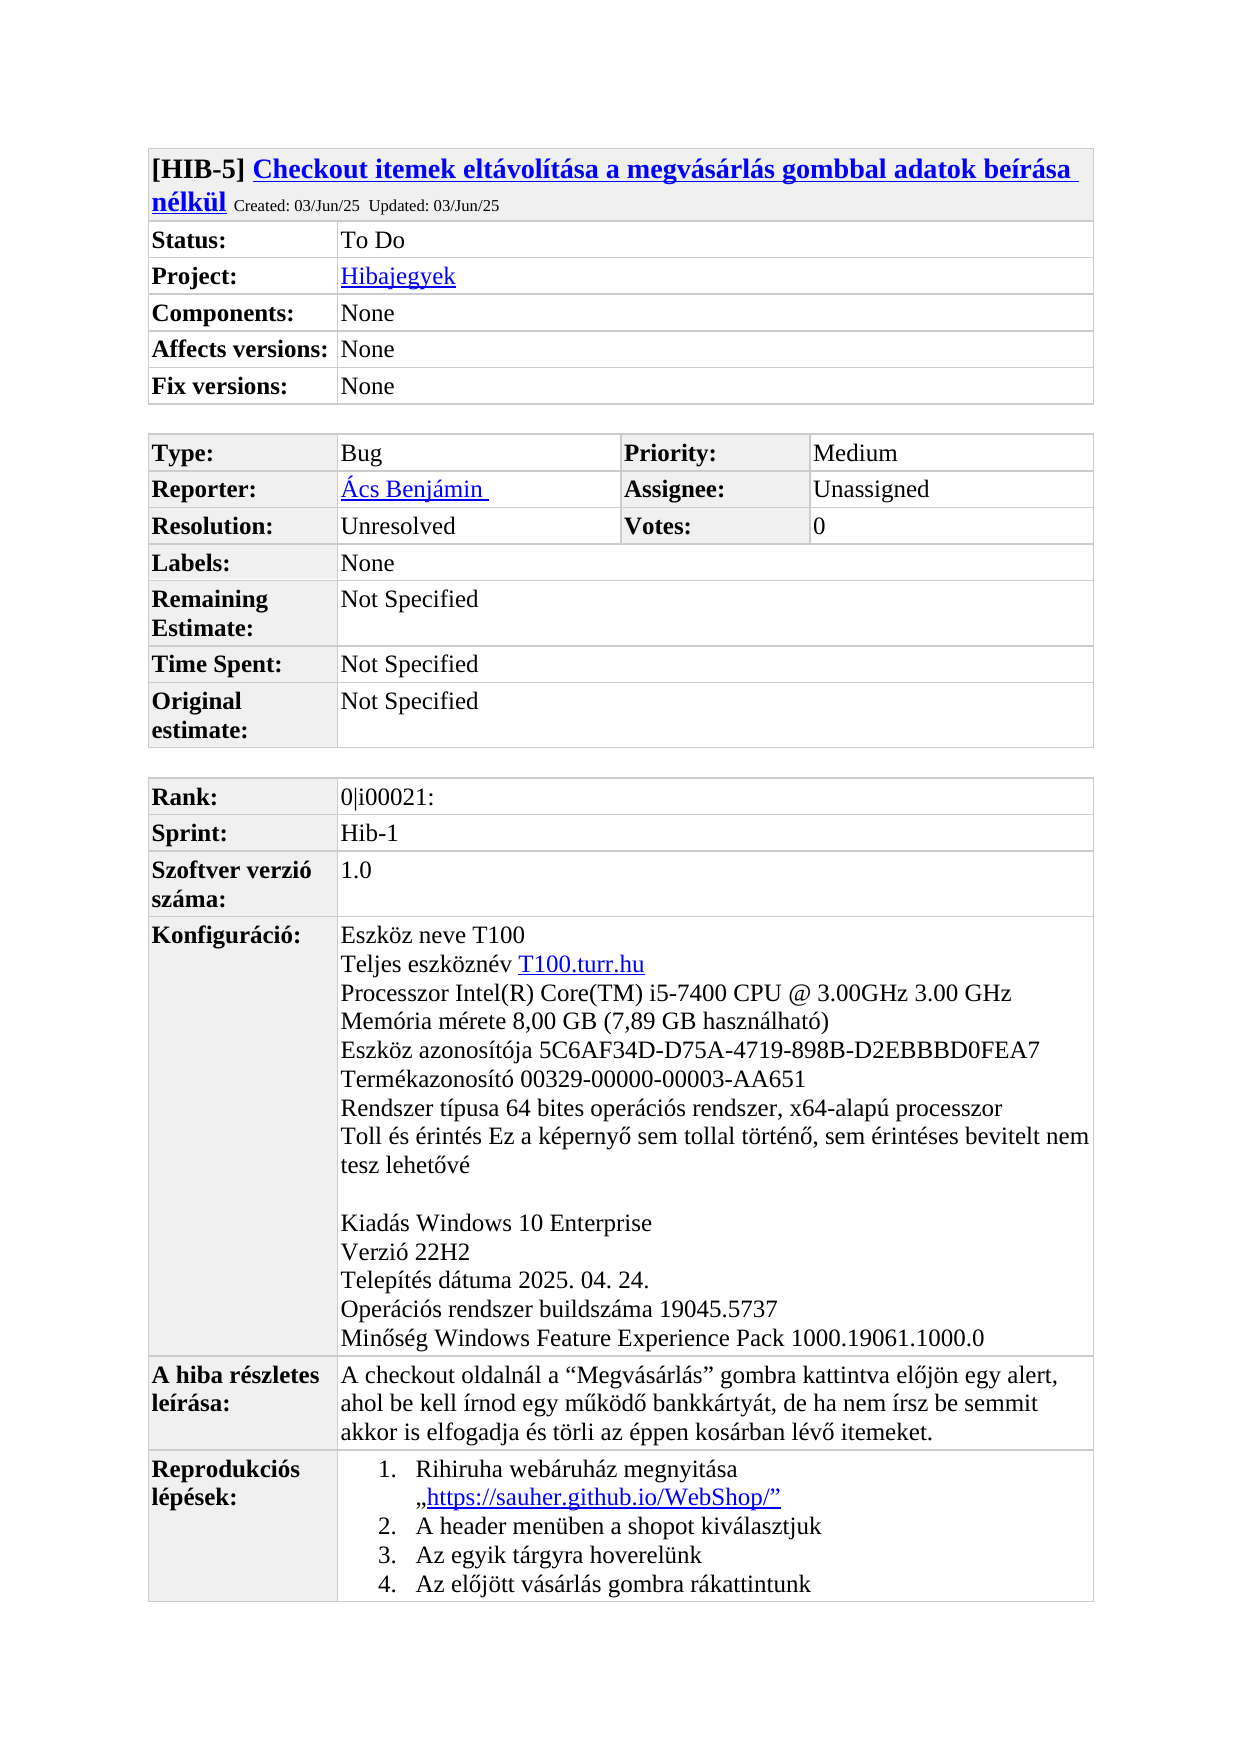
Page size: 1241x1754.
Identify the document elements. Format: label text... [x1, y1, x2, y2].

table_cell Unassigned [811, 472, 1093, 506]
table_cell 0 [811, 508, 1093, 543]
table_cell Hib-1 [338, 815, 1093, 850]
table_header Type: [149, 435, 337, 470]
table_cell Original estimate: [149, 683, 337, 747]
table_header Bug [338, 435, 620, 470]
table_cell A checkout oldalnál a “Megvásárlás” gombra kattintva előjön egy alert, ahol be kell írnod egy működő bankkártyát, de ha nem írsz be semmit akkor is elfogadja és törli az éppen kosárban lévő itemeket. [338, 1357, 1093, 1449]
table_cell Project: [149, 258, 337, 293]
table_cell Status: [149, 222, 337, 257]
table_cell Hibajegyek [338, 258, 1093, 293]
table_cell Remaining Estimate: [149, 581, 337, 645]
table_cell Votes: [622, 508, 809, 543]
table_cell Not Specified [338, 581, 1093, 645]
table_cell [149, 1451, 337, 1601]
table_header 0|i00021: [338, 779, 1093, 814]
table_cell Affects versions: [149, 332, 337, 366]
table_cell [338, 1451, 1093, 1601]
table_header Medium [811, 435, 1093, 470]
table_cell Time Spent: [149, 647, 337, 681]
table_header Rank: [149, 779, 337, 814]
table_header Priority: [622, 435, 809, 470]
table_cell A hiba részletes leírása: [149, 1357, 337, 1449]
table_cell None [338, 332, 1093, 366]
table_cell Assignee: [622, 472, 809, 506]
table_cell Sprint: [149, 815, 337, 850]
table_cell None [338, 545, 1093, 579]
table_cell Not Specified [338, 683, 1093, 747]
table_cell Not Specified [338, 647, 1093, 681]
table_cell Unresolved [338, 508, 620, 543]
table_header [HIB-5] Checkout itemek eltávolítása a megvásárlás gombbal adatok beírása nélkül Created: 03/Jun/25 Updated: 03/Jun/25 [149, 149, 1093, 220]
table_cell Konfiguráció: [149, 917, 337, 1355]
table_cell Resolution: [149, 508, 337, 543]
table_cell None [338, 368, 1093, 403]
table_cell Reporter: [149, 472, 337, 506]
table_cell Ács Benjámin [338, 472, 620, 506]
table_cell 1.0 [338, 852, 1093, 916]
table_cell Components: [149, 295, 337, 330]
table_cell Szoftver verzió száma: [149, 852, 337, 916]
table_cell Labels: [149, 545, 337, 579]
table_cell None [338, 295, 1093, 330]
table_cell Eszköz neve T100 Teljes eszköznév T100.turr.hu Processzor Intel(R) Core(TM) i5-7400 CPU @ 3.00GHz 3.00 GHz Memória mérete 8,00 GB (7,89 GB használható) Eszköz azonosítója 5C6AF34D-D75A-4719-898B-D2EBBBD0FEA7 Termékazonosító 00329-00000-00003-AA651 Rendszer típusa 64 bites operációs rendszer, x64-alapú processzor Toll és érintés Ez a képernyő sem tollal történő, sem érintéses bevitelt nem tesz lehetővé Kiadás Windows 10 Enterprise Verzió 22H2 Telepítés dátuma ‎2025. ‎04. ‎24. Operációs rendszer buildszáma 19045.5737 Minőség Windows Feature Experience Pack 1000.19061.1000.0 [338, 917, 1093, 1355]
table_cell To Do [338, 222, 1093, 257]
table_cell Fix versions: [149, 368, 337, 403]
